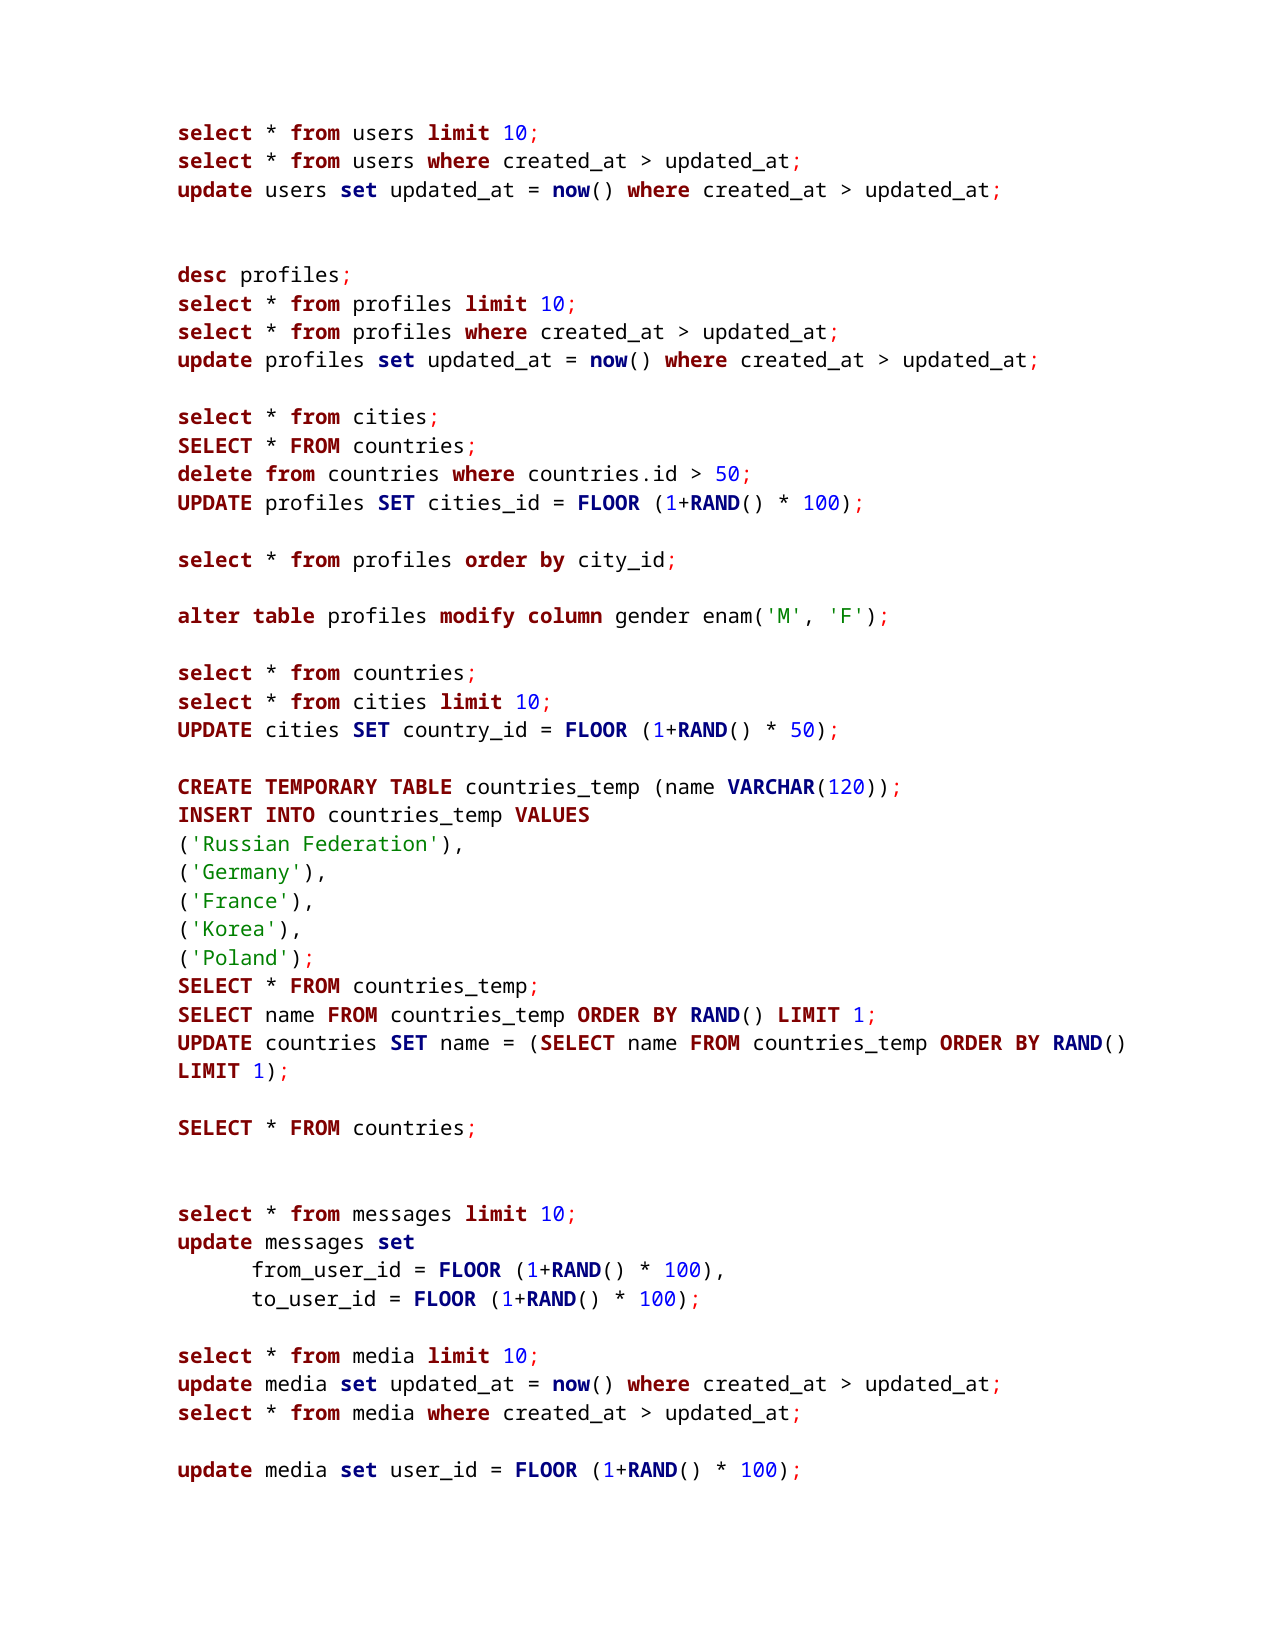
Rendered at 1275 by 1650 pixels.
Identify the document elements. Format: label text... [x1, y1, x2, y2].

text select * from cities limit 10; [177, 687, 1186, 715]
text select * from profiles limit 10; [177, 289, 1186, 317]
text select * from cities; [177, 402, 1186, 431]
text select * from countries; [177, 658, 1186, 687]
text ('Germany'), [177, 857, 1186, 886]
text select * from media limit 10; [177, 1341, 1186, 1369]
text select * from profiles order by city_id; [177, 545, 1186, 573]
text select * from messages limit 10; [177, 1199, 1186, 1227]
text select * from media where created_at > updated_at; [177, 1398, 1186, 1426]
text from_user_id = FLOOR (1+RAND() * 100), [177, 1256, 1186, 1284]
text desc profiles; [177, 260, 1186, 289]
text update media set updated_at = now() where created_at > updated_at; [177, 1369, 1186, 1398]
text to_user_id = FLOOR (1+RAND() * 100); [177, 1284, 1186, 1312]
text CREATE TEMPORARY TABLE countries_temp (name VARCHAR(120)); [177, 772, 1186, 801]
text delete from countries where countries.id > 50; [177, 459, 1186, 488]
text update messages set [177, 1227, 1186, 1256]
text INSERT INTO countries_temp VALUES [177, 801, 1186, 829]
text SELECT * FROM countries_temp; [177, 971, 1186, 1000]
text ('Russian Federation'), [177, 829, 1186, 857]
text select * from users where created_at > updated_at; [177, 147, 1186, 175]
text update media set user_id = FLOOR (1+RAND() * 100); [177, 1455, 1186, 1483]
text UPDATE profiles SET cities_id = FLOOR (1+RAND() * 100); [177, 488, 1186, 516]
text alter table profiles modify column gender enam('M', 'F'); [177, 602, 1186, 630]
text SELECT * FROM countries; [177, 431, 1186, 459]
text SELECT name FROM countries_temp ORDER BY RAND() LIMIT 1; [177, 1000, 1186, 1028]
text update users set updated_at = now() where created_at > updated_at; [177, 175, 1186, 203]
text ('Poland'); [177, 943, 1186, 971]
text ('France'), [177, 886, 1186, 914]
text update profiles set updated_at = now() where created_at > updated_at; [177, 346, 1186, 374]
text select * from users limit 10; [177, 118, 1186, 147]
text UPDATE cities SET country_id = FLOOR (1+RAND() * 50); [177, 715, 1186, 744]
text SELECT * FROM countries; [177, 1113, 1186, 1142]
text select * from profiles where created_at > updated_at; [177, 317, 1186, 346]
text ('Korea'), [177, 914, 1186, 943]
text UPDATE countries SET name = (SELECT name FROM countries_temp ORDER BY RAND() LIMIT 1); [177, 1028, 1186, 1085]
